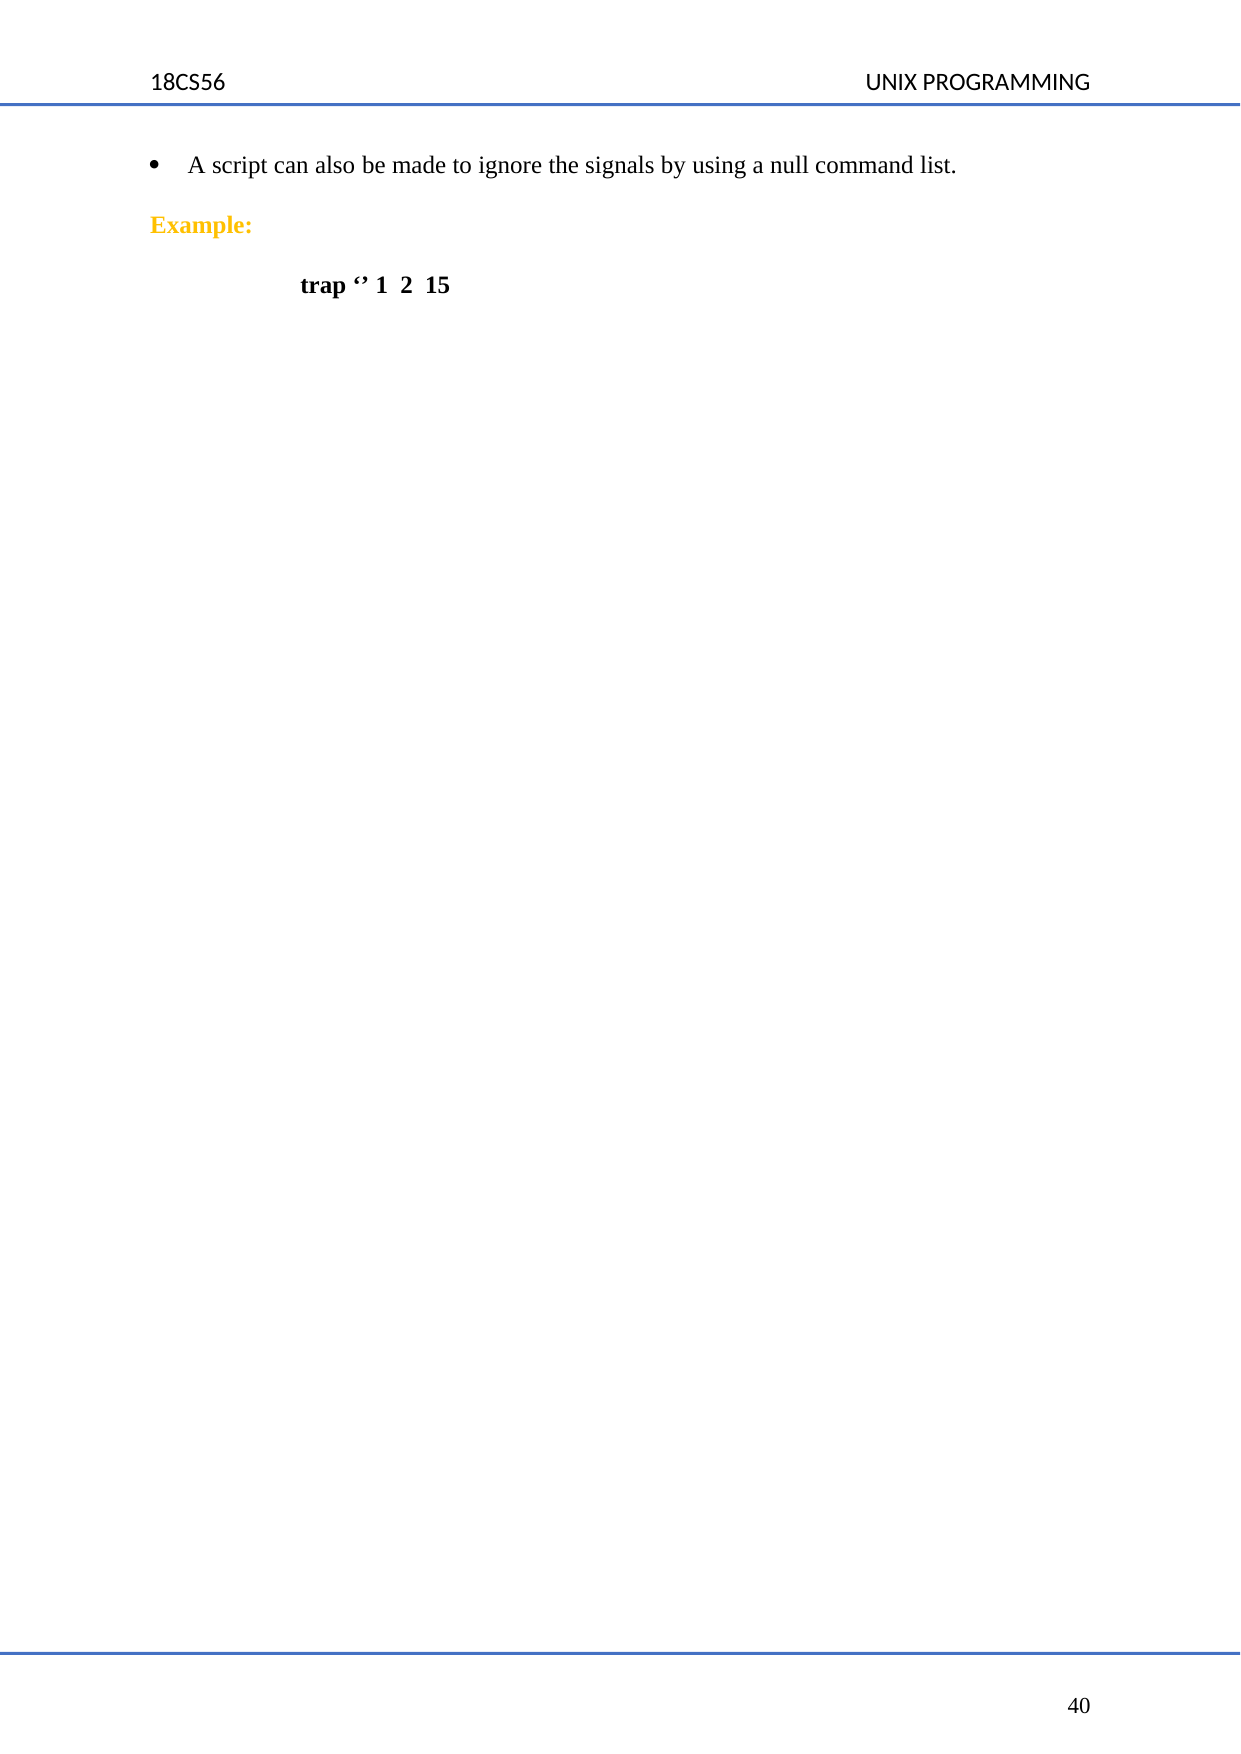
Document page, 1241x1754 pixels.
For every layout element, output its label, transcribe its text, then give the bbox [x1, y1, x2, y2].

list A script can also be made to ignore the signals by using a null command list. [150, 151, 1209, 179]
text trap ‘’ 1 2 15 [300, 271, 1209, 299]
subtitle Example: [150, 211, 1209, 239]
